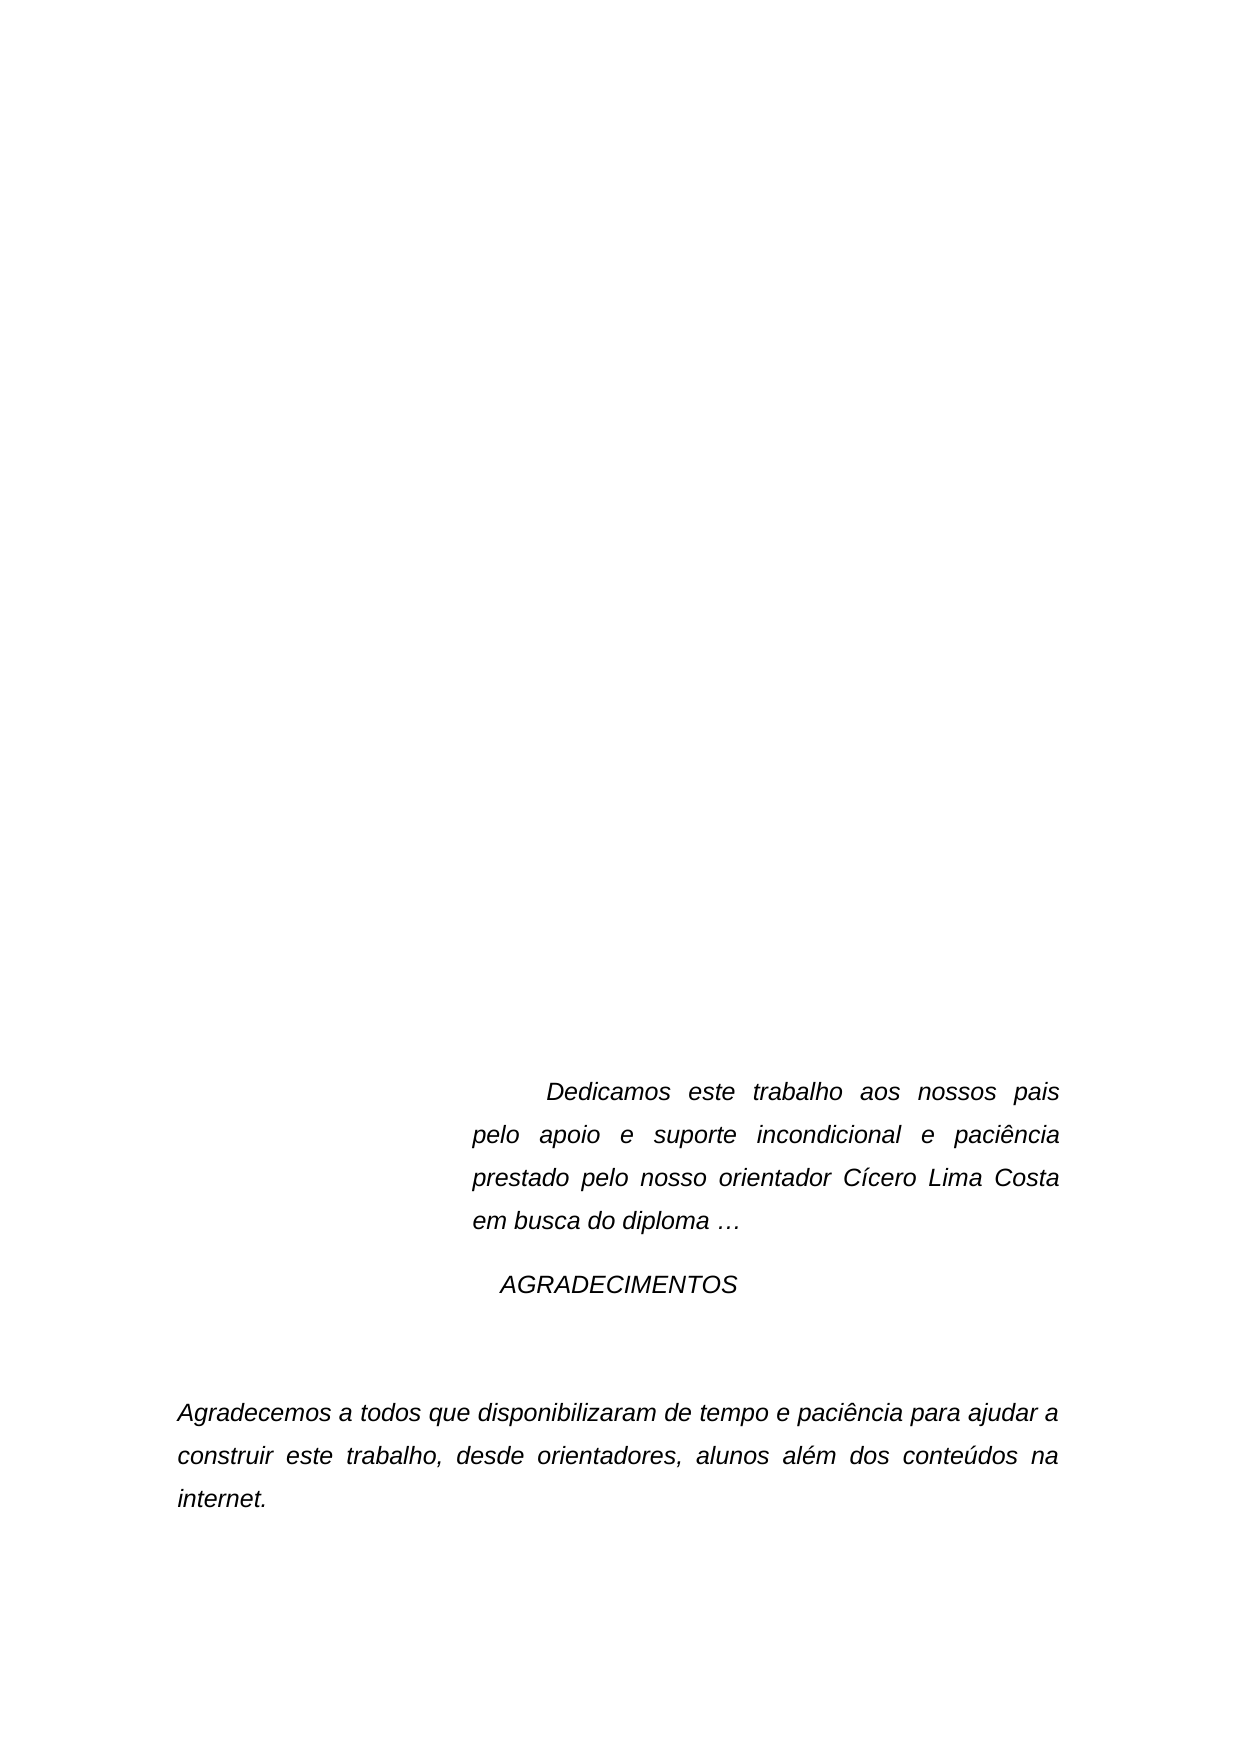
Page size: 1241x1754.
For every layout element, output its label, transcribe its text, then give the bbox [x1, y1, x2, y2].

text Dedicamos este trabalho aos nossos pais pelo apoio e suporte incondicional e paciência prestado pelo nosso orientador Cícero Lima Costa em busca do diploma … [472, 1077, 1063, 1235]
text AGRADECIMENTOS [177, 1270, 1063, 1299]
text Agradecemos a todos que disponibilizaram de tempo e paciência para ajudar a construir este trabalho, desde orientadores, alunos além dos conteúdos na internet. [177, 1398, 1063, 1513]
